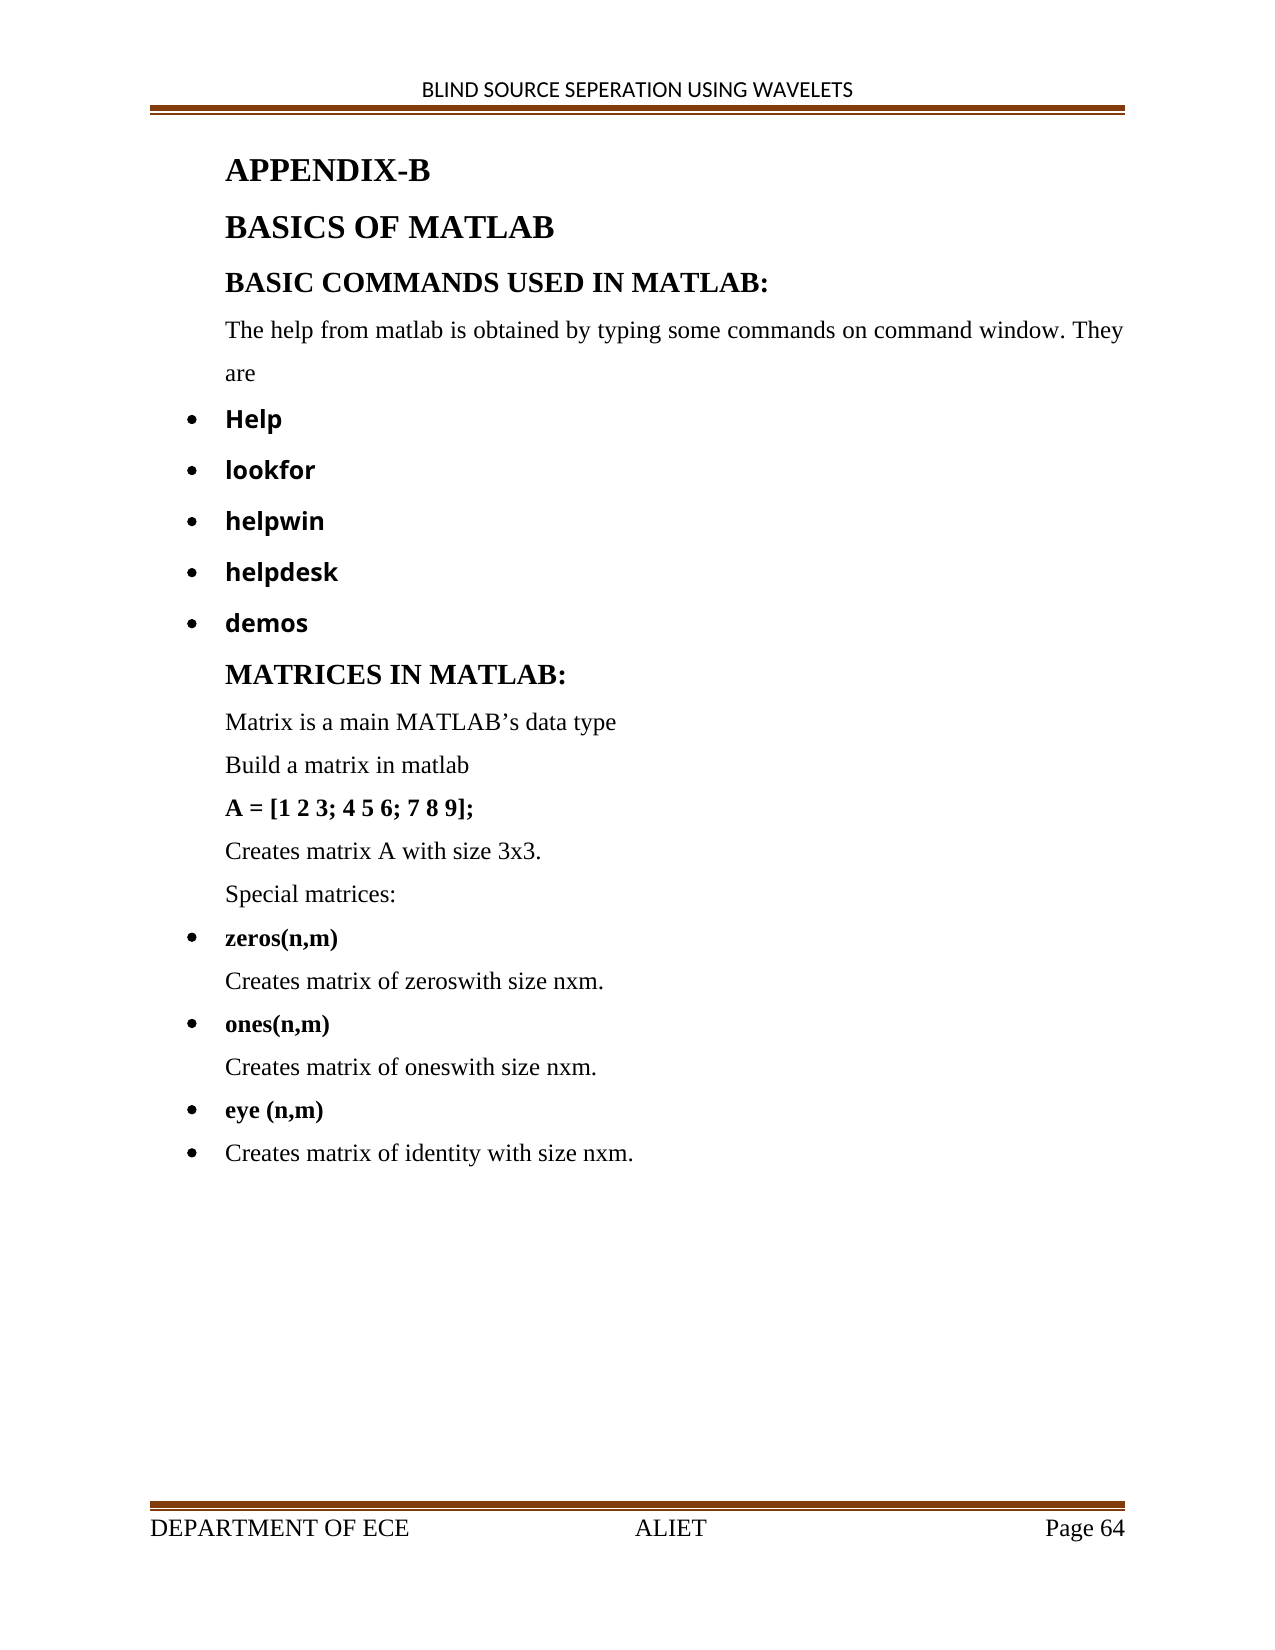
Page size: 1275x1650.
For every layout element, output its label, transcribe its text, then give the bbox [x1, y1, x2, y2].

list lookfor [187, 453, 1125, 487]
text APPENDIX-B [225, 150, 1125, 188]
text Creates matrix of zeroswith size nxm. [225, 966, 1125, 994]
text MATRICES IN MATLAB: [225, 657, 1125, 690]
list Creates matrix of identity with size nxm. [187, 1138, 1125, 1167]
text Creates matrix A with size 3x3. [225, 836, 1125, 865]
list ones(n,m) [187, 1009, 1125, 1038]
text A = [1 2 3; 4 5 6; 7 8 9]; [225, 793, 1125, 822]
text Build a matrix in matlab [225, 750, 1125, 779]
text Creates matrix of oneswith size nxm. [225, 1052, 1125, 1081]
list Help [187, 402, 1125, 436]
list helpwin [187, 504, 1125, 538]
text BASICS OF MATLAB [225, 207, 1125, 246]
text BASIC COMMANDS USED IN MATLAB: [225, 265, 1125, 298]
list zeros(n,m) [187, 923, 1125, 951]
text Special matrices: [225, 879, 1125, 908]
list demos [187, 606, 1125, 640]
text Matrix is a main MATLAB’s data type [225, 707, 1125, 736]
text The help from matlab is obtained by typing some commands on command window. They are [225, 315, 1125, 387]
list eye (n,m) [187, 1095, 1125, 1124]
list helpdesk [187, 555, 1125, 589]
